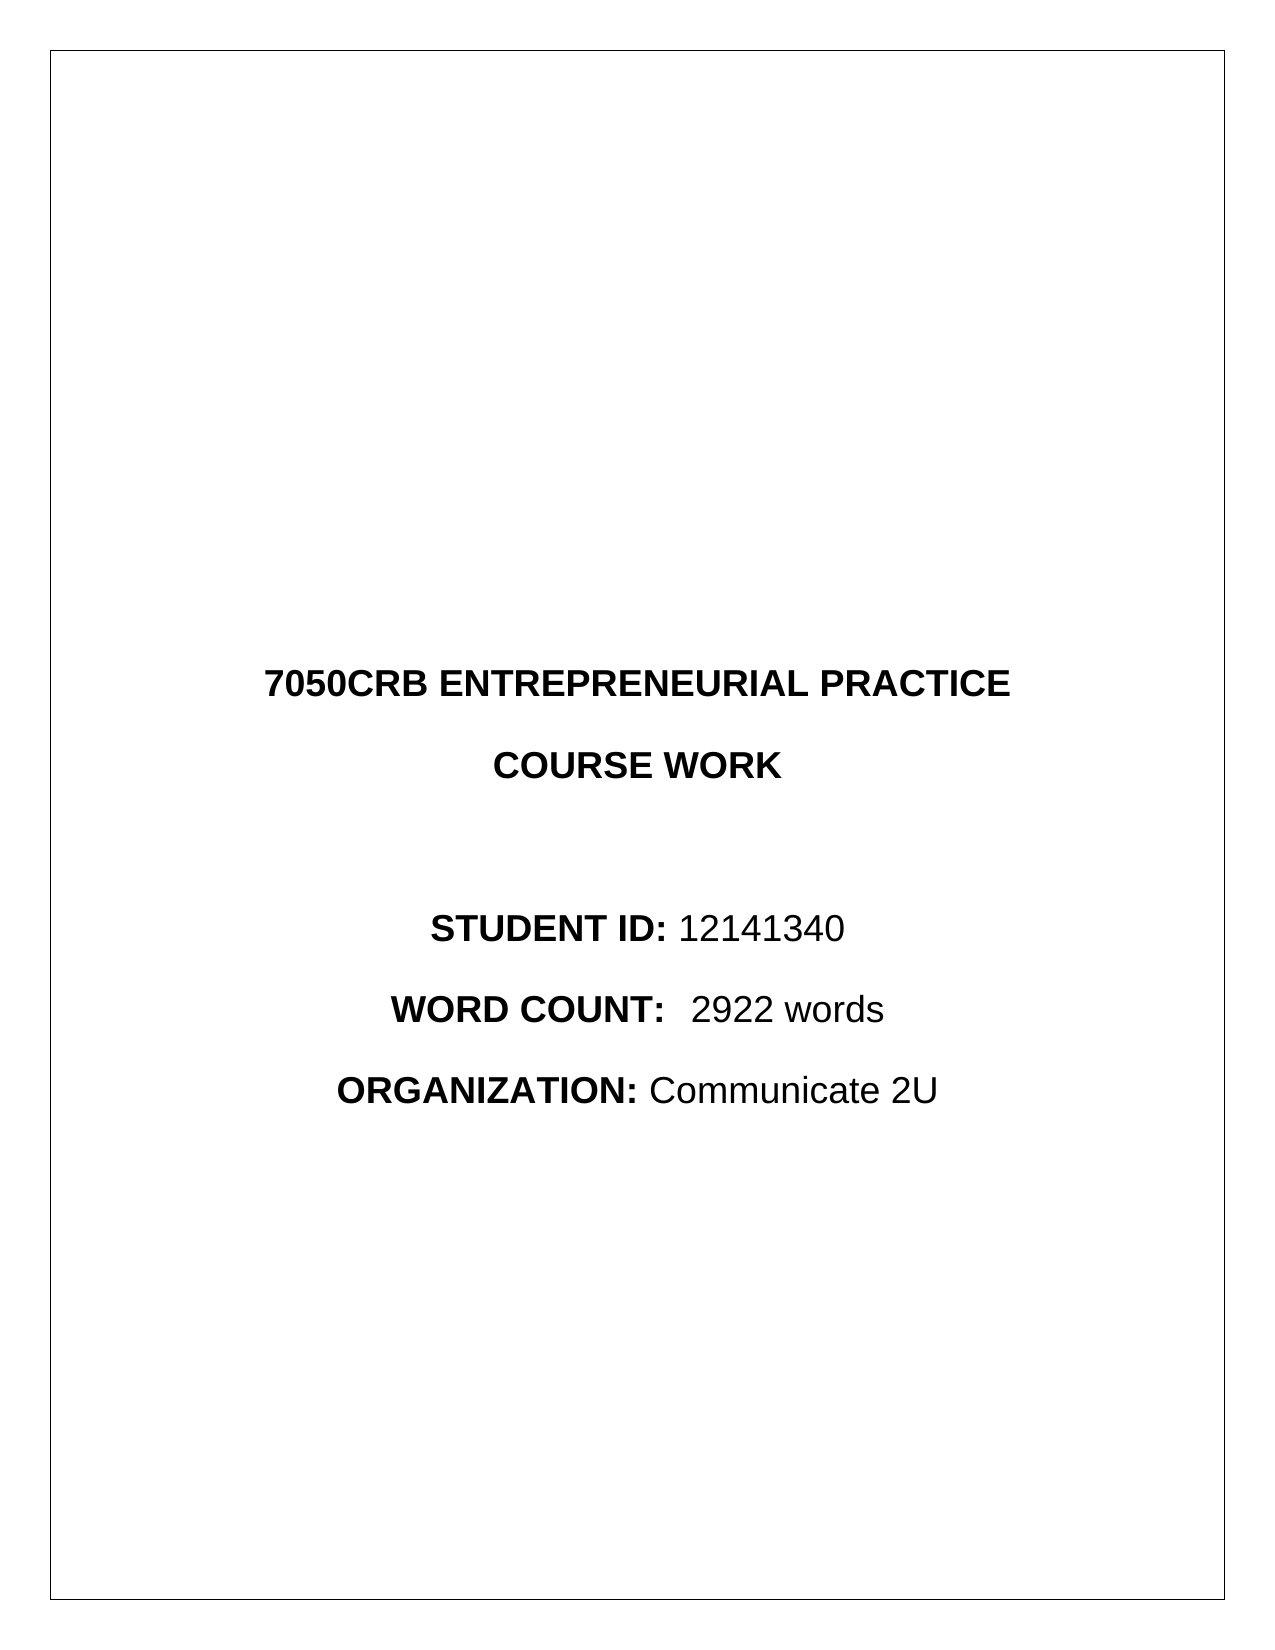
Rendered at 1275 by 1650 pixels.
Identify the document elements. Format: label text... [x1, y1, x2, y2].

text COURSE WORK [75, 743, 1200, 786]
text 7050CRB ENTREPRENEURIAL PRACTICE [75, 662, 1200, 705]
text STUDENT ID: 12141340 [75, 906, 1200, 949]
text WORD COUNT: 2922 words [75, 987, 1200, 1030]
text ORGANIZATION: Communicate 2U [75, 1068, 1200, 1112]
